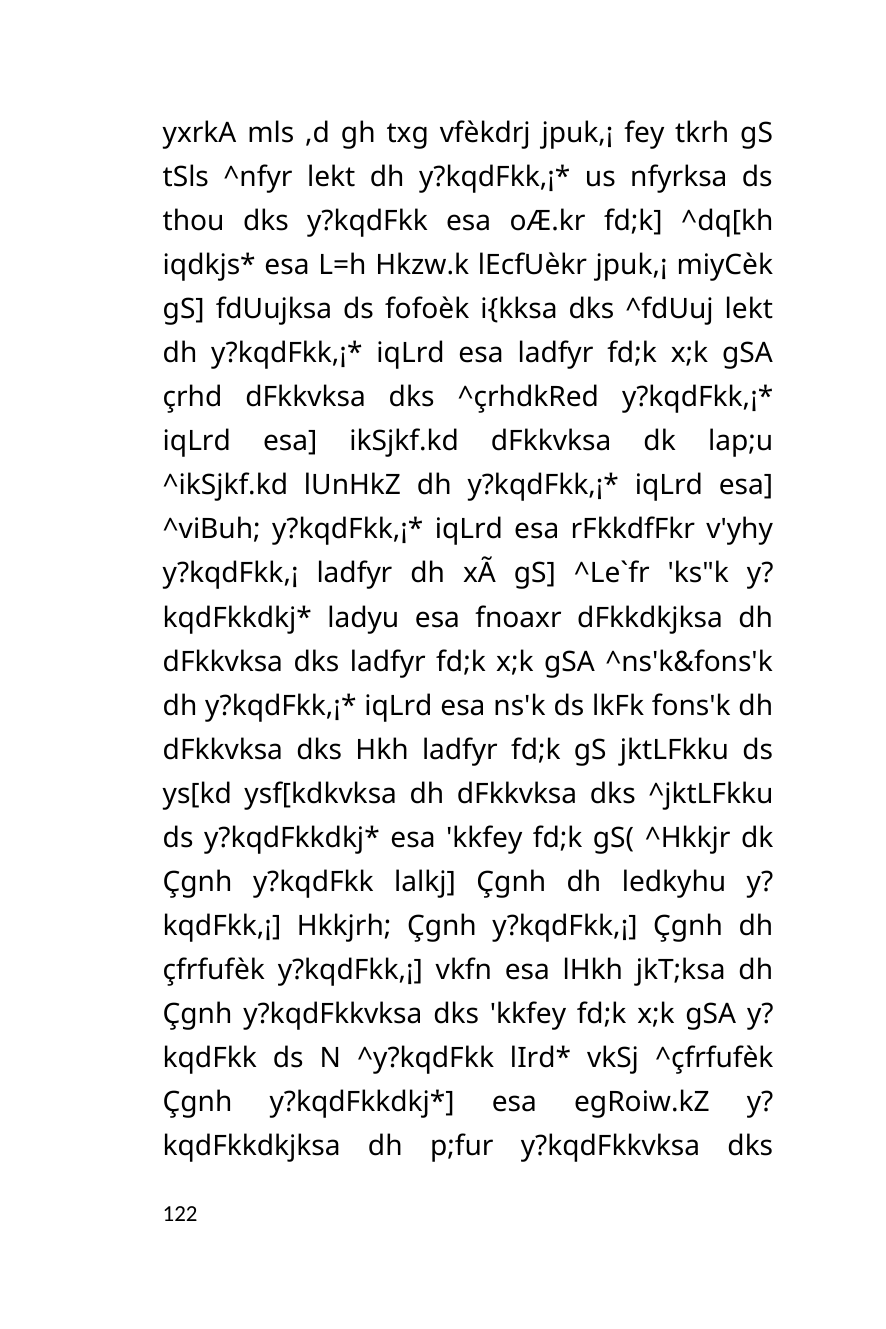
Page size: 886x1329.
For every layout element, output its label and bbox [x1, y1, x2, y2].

text [162, 112, 774, 1164]
